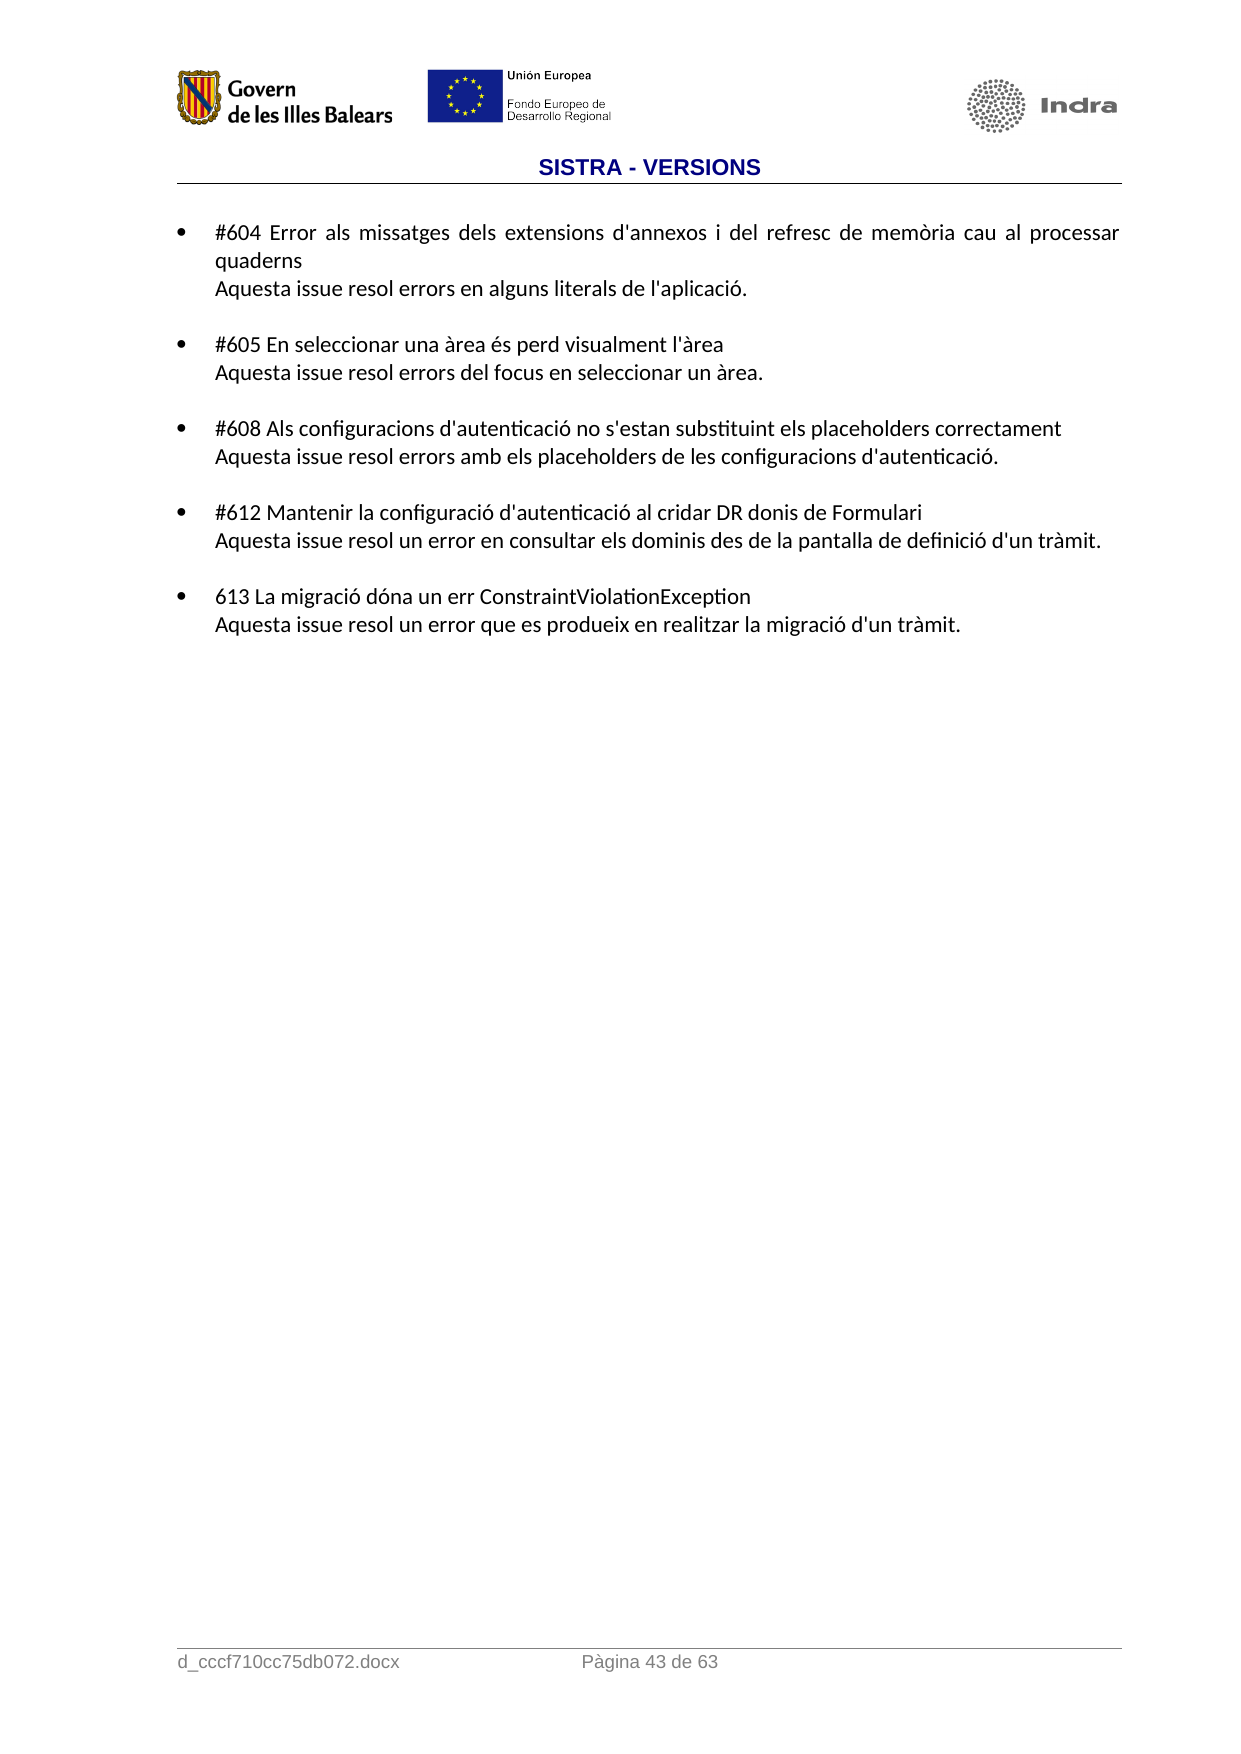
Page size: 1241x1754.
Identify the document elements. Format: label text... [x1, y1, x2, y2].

list 613 La migració dóna un err ConstraintViolationException [177, 582, 1122, 610]
list Aquesta issue resol un error en consultar els dominis des de la pantalla de definició d'un tràmit. [215, 526, 1122, 554]
list #605 En seleccionar una àrea és perd visualment l'àrea [177, 330, 1122, 358]
list #604 Error als missatges dels extensions d'annexos i del refresc de memòria cau al processar quaderns [177, 218, 1122, 274]
list Aquesta issue resol errors en alguns literals de l'aplicació. [215, 274, 1122, 302]
list #608 Als configuracions d'autenticació no s'estan substituint els placeholders correctament [177, 414, 1122, 442]
picture [176, 70, 393, 125]
picture [421, 67, 611, 125]
list #612 Mantenir la configuració d'autenticació al cridar DR donis de Formulari [177, 498, 1122, 526]
list Aquesta issue resol errors amb els placeholders de les configuracions d'autenticació. [215, 442, 1122, 470]
list Aquesta issue resol un error que es produeix en realitzar la migració d'un tràmit. [215, 610, 1122, 638]
list Aquesta issue resol errors del focus en seleccionar un àrea. [215, 358, 1122, 386]
